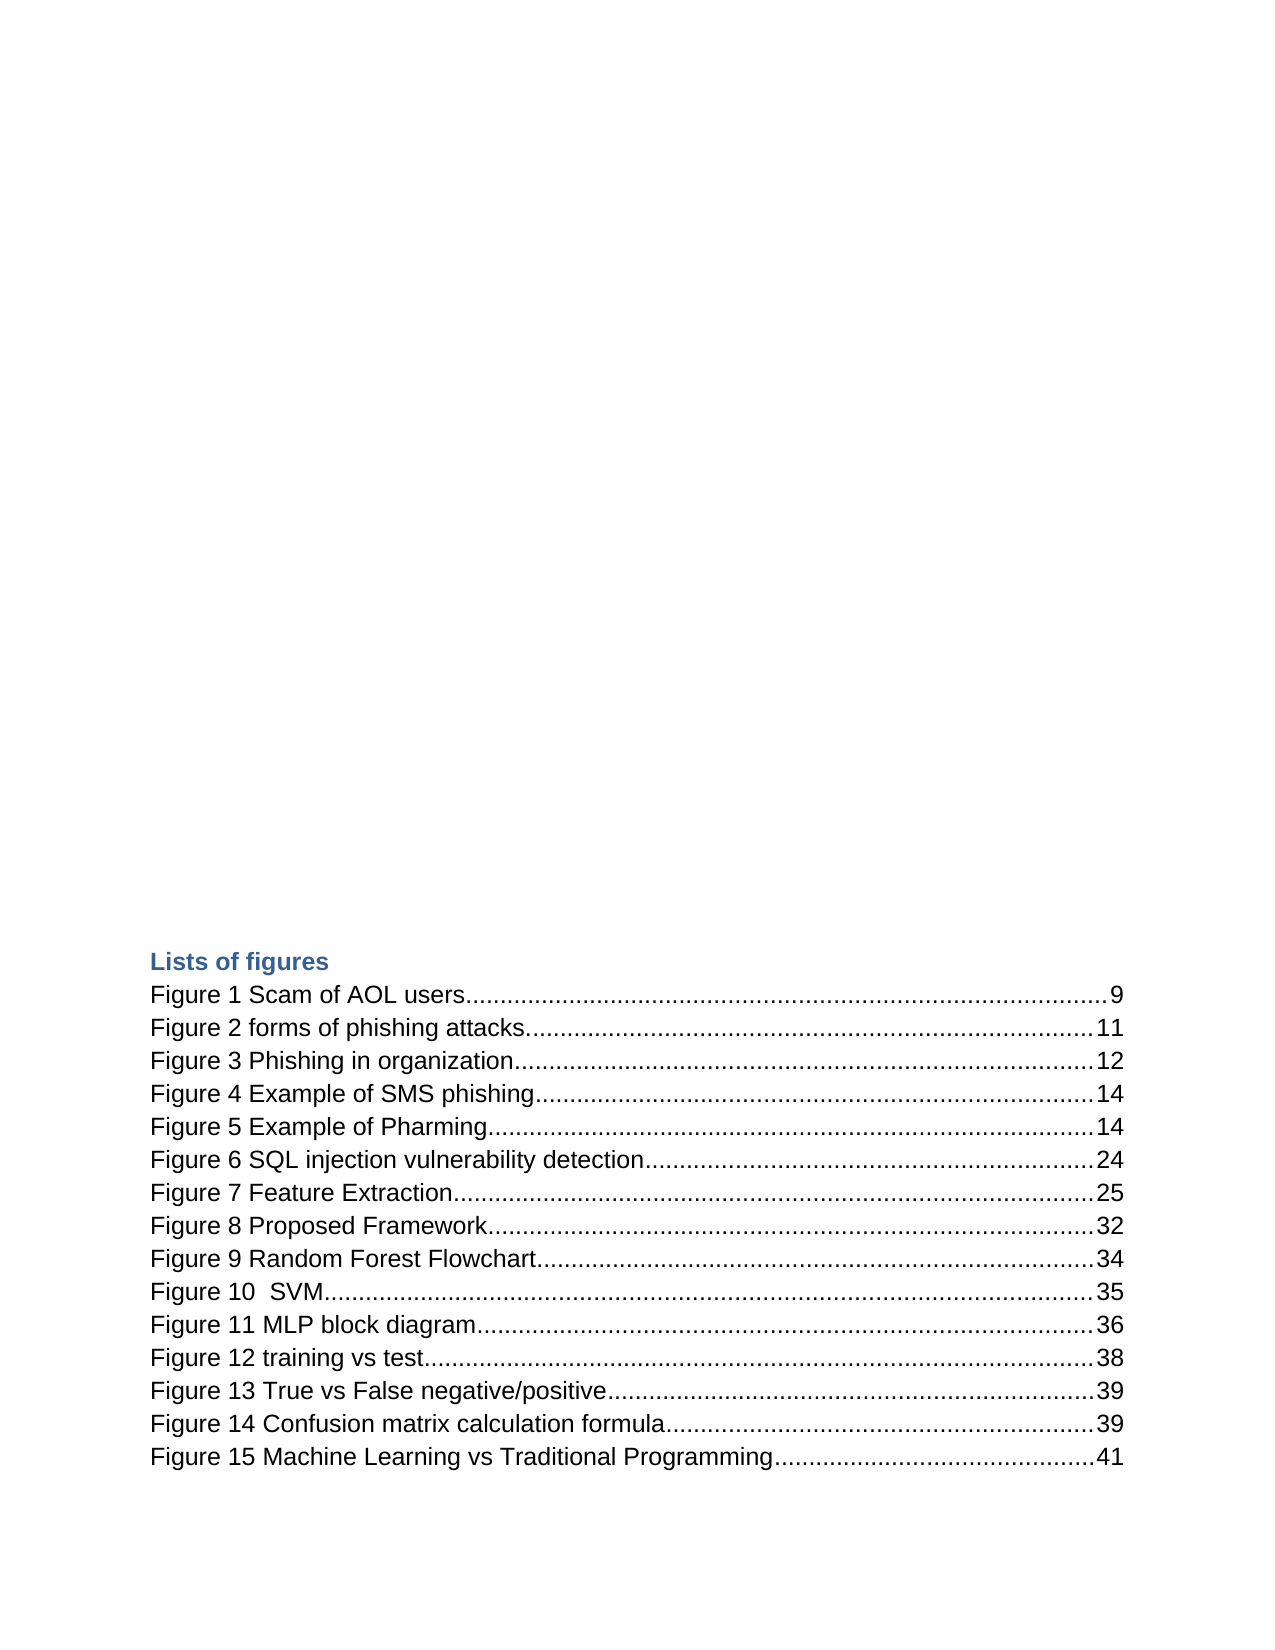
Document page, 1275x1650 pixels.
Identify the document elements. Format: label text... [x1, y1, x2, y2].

text Figure 14 Confusion matrix calculation formula 39 [150, 1409, 1125, 1438]
text Figure 7 Feature Extraction 25 [150, 1178, 1125, 1207]
text Figure 8 Proposed Framework 32 [150, 1211, 1125, 1239]
text Figure 4 Example of SMS phishing 14 [150, 1079, 1125, 1107]
text Figure 9 Random Forest Flowchart 34 [150, 1244, 1125, 1273]
subtitle Lists of figures [150, 947, 1125, 975]
text Figure 1 Scam of AOL users 9 [150, 980, 1125, 1008]
text Figure 10 SVM 35 [150, 1277, 1125, 1306]
text Figure 2 forms of phishing attacks. 11 [150, 1013, 1125, 1041]
text Figure 15 Machine Learning vs Traditional Programming 41 [150, 1442, 1125, 1471]
text Figure 5 Example of Pharming 14 [150, 1112, 1125, 1141]
text Figure 6 SQL injection vulnerability detection 24 [150, 1145, 1125, 1173]
text Figure 11 MLP block diagram 36 [150, 1310, 1125, 1339]
text Figure 13 True vs False negative/positive 39 [150, 1376, 1125, 1405]
text Figure 3 Phishing in organization 12 [150, 1046, 1125, 1074]
text Figure 12 training vs test 38 [150, 1343, 1125, 1372]
